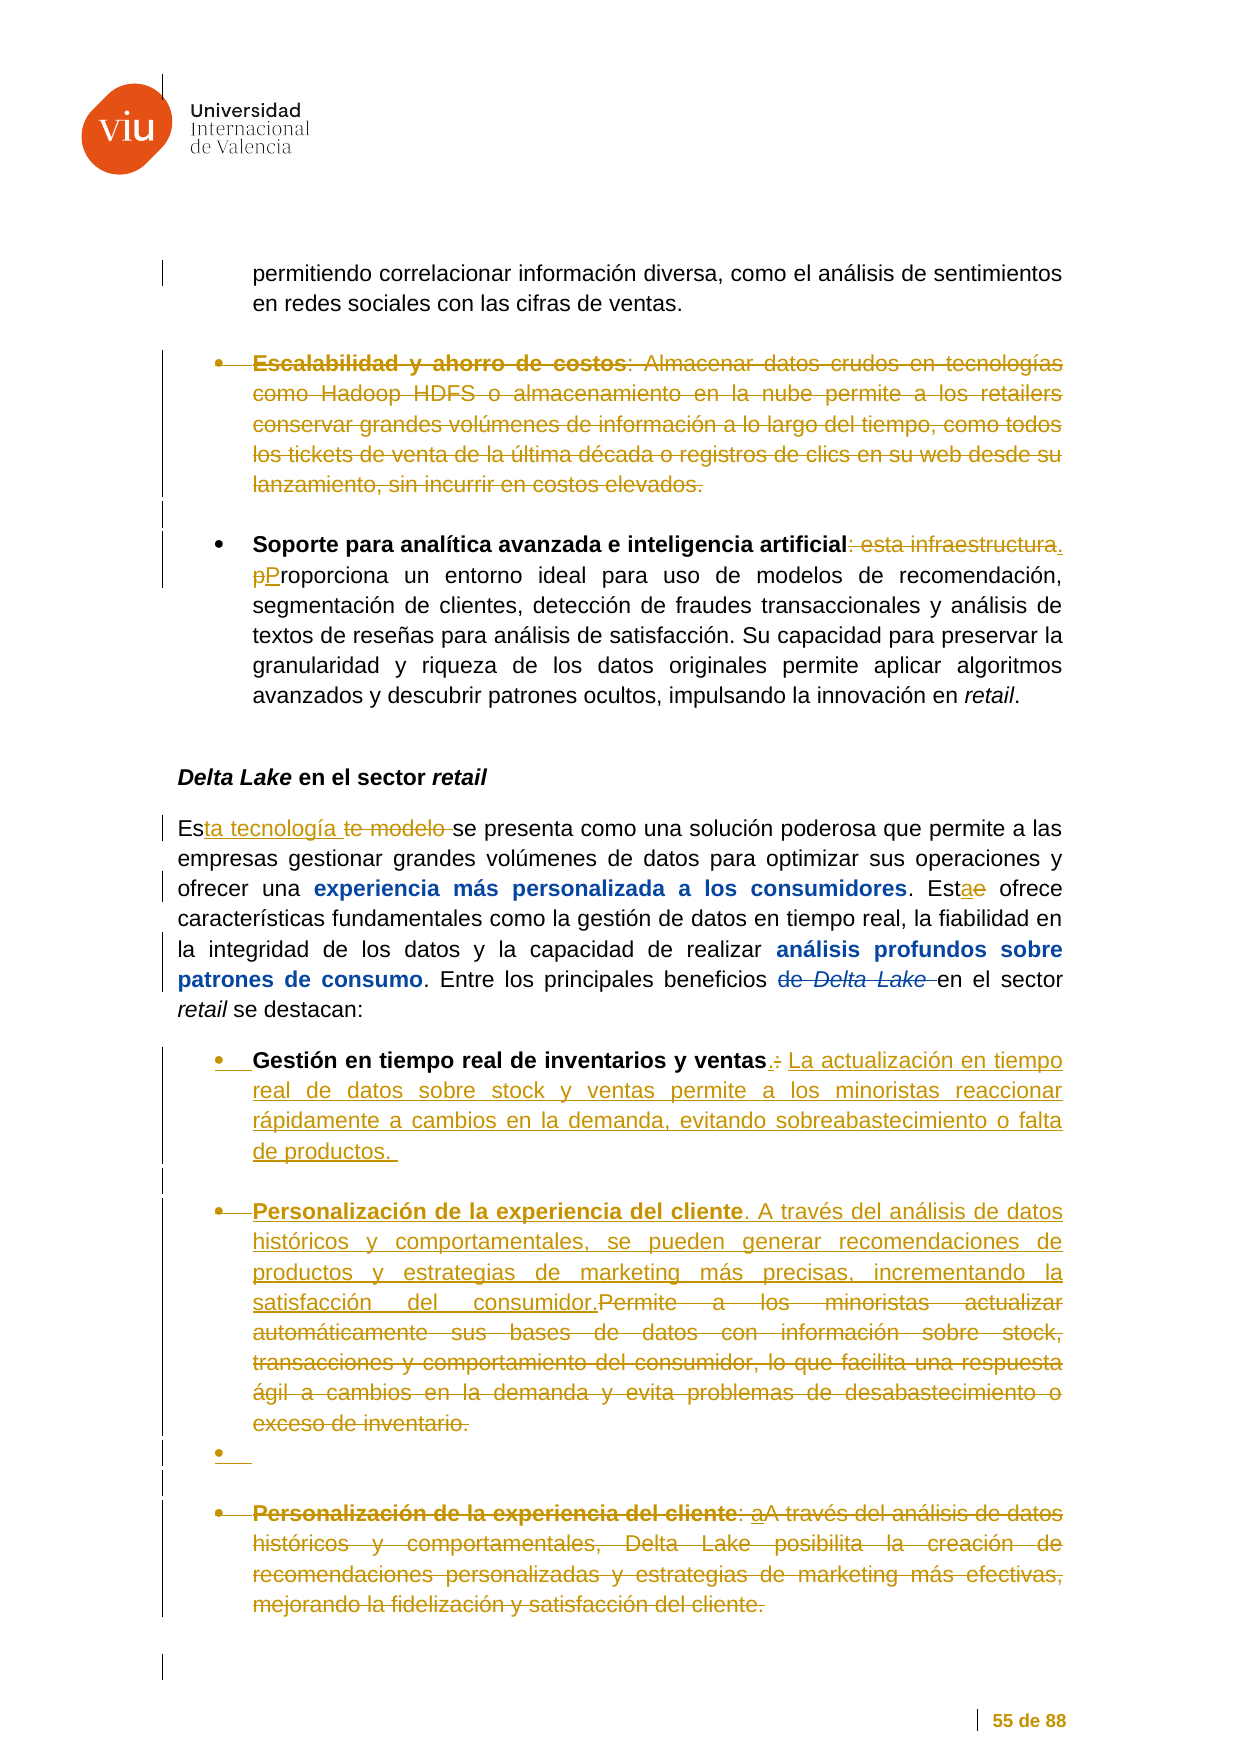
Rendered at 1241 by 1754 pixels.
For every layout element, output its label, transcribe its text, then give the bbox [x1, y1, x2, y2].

list Soporte para analítica avanzada e inteligencia artificialroporciona un entorno ideal para uso de modelos de recomendación, segmentación de clientes, detección de fraudes transaccionales y análisis de textos de reseñas para análisis de satisfacción. Su capacidad para preservar la granularidad y riqueza de los datos originales permite aplicar algoritmos avanzados y descubrir patrones ocultos, impulsando la innovación en retail. [215, 531, 1063, 709]
text Delta Lake en el sector retail [177, 764, 1063, 790]
picture [60, 62, 330, 197]
text Esse presenta como una solución poderosa que permite a las empresas gestionar grandes volúmenes de datos para optimizar sus operaciones y ofrecer una experiencia más personalizada a los consumidores. Est ofrece características fundamentales como la gestión de datos en tiempo real, la fiabilidad en la integridad de los datos y la capacidad de realizar análisis profundos sobre patrones de consumo. Entre los principales beneficios en el sector retail se destacan: [177, 815, 1063, 1022]
list Gestión en tiempo real de inventarios y ventas [215, 1047, 1063, 1164]
